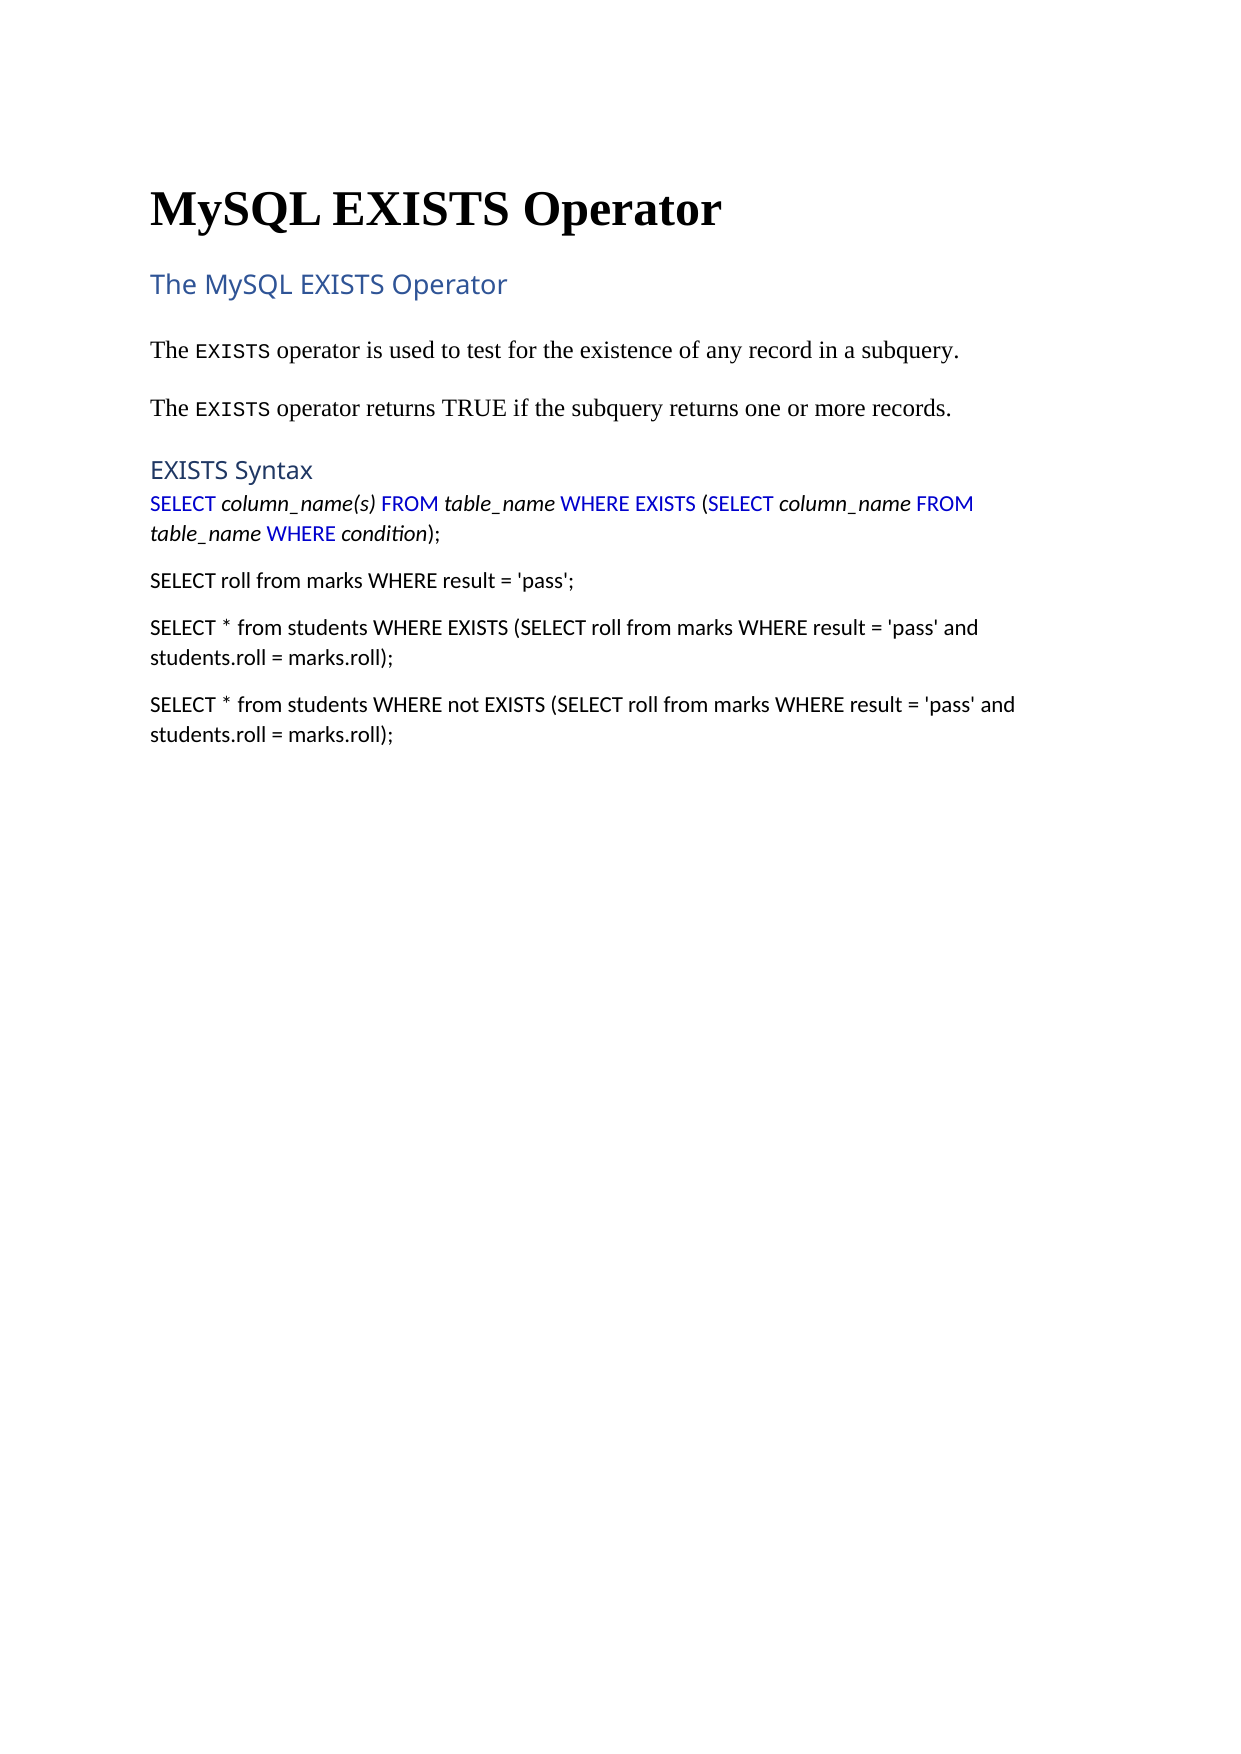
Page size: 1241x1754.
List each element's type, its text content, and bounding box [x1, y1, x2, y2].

text SELECT roll from marks WHERE result = 'pass'; [150, 566, 1090, 594]
subtitle The MySQL EXISTS Operator [150, 266, 1090, 303]
subtitle EXISTS Syntax [150, 452, 1090, 486]
text SELECT * from students WHERE not EXISTS (SELECT roll from marks WHERE result = 'pass' and students.roll = marks.roll); [150, 690, 1090, 748]
subtitle MySQL EXISTS Operator [150, 179, 1090, 237]
text SELECT * from students WHERE EXISTS (SELECT roll from marks WHERE result = 'pass' and students.roll = marks.roll); [150, 613, 1090, 671]
text The EXISTS operator returns TRUE if the subquery returns one or more records. [150, 393, 1090, 423]
text SELECT column_name(s) FROM table_name WHERE EXISTS (SELECT column_name FROM table_name WHERE condition); [150, 489, 1090, 547]
text The EXISTS operator is used to test for the existence of any record in a subquery. [150, 335, 1090, 364]
